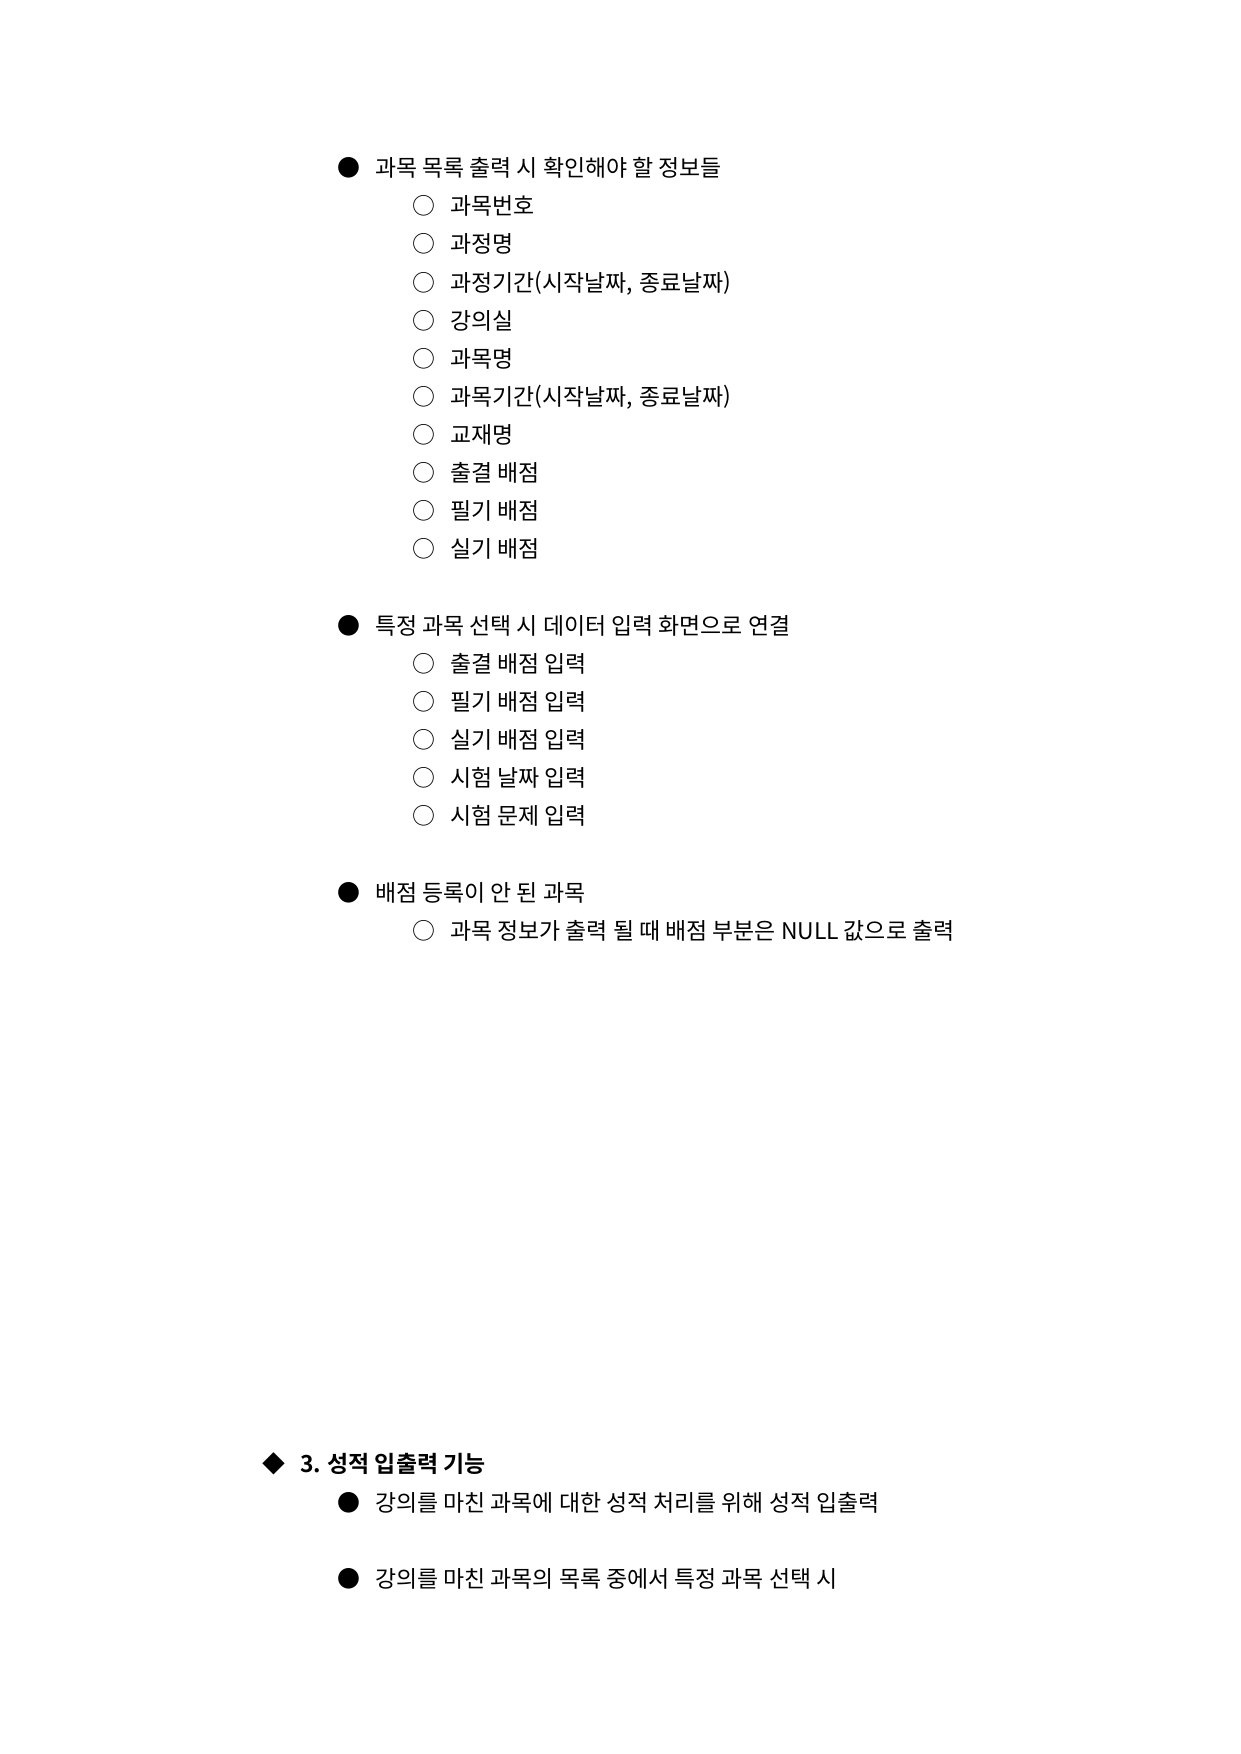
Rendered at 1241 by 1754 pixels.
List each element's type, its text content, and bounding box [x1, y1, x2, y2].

list 출결 배점 [412, 455, 1090, 488]
list 배점 등록이 안 된 과목 [337, 874, 1090, 908]
list 실기 배점 입력 [412, 722, 1090, 755]
list 시험 날짜 입력 [412, 760, 1090, 793]
list 과목번호 [412, 188, 1090, 221]
list 과정명 [412, 226, 1090, 259]
list 강의를 마친 과목에 대한 성적 처리를 위해 성적 입출력 [337, 1484, 1090, 1518]
list 과목 정보가 출력 될 때 배점 부분은 NULL값으로 출력 [412, 912, 1090, 946]
list 필기 배점 입력 [412, 684, 1090, 717]
list 실기 배점 [412, 531, 1090, 564]
list 과정기간(시작날짜, 종료날짜) [412, 264, 1090, 298]
list 과목명 [412, 341, 1090, 374]
list 교재명 [412, 417, 1090, 450]
list 특정 과목 선택 시 데이터 입력 화면으로 연결 [337, 607, 1090, 641]
list 강의실 [412, 302, 1090, 336]
list 필기 배점 [412, 493, 1090, 526]
list 과목 목록 출력 시 확인해야 할 정보들 [337, 150, 1090, 183]
list 강의를 마친 과목의 목록 중에서 특정 과목 선택 시 [337, 1561, 1090, 1594]
list 3. 성적 입출력 기능 [262, 1446, 1090, 1479]
list 시험 문제 입력 [412, 798, 1090, 831]
list 출결 배점 입력 [412, 646, 1090, 679]
list 과목기간(시작날짜, 종료날짜) [412, 379, 1090, 412]
